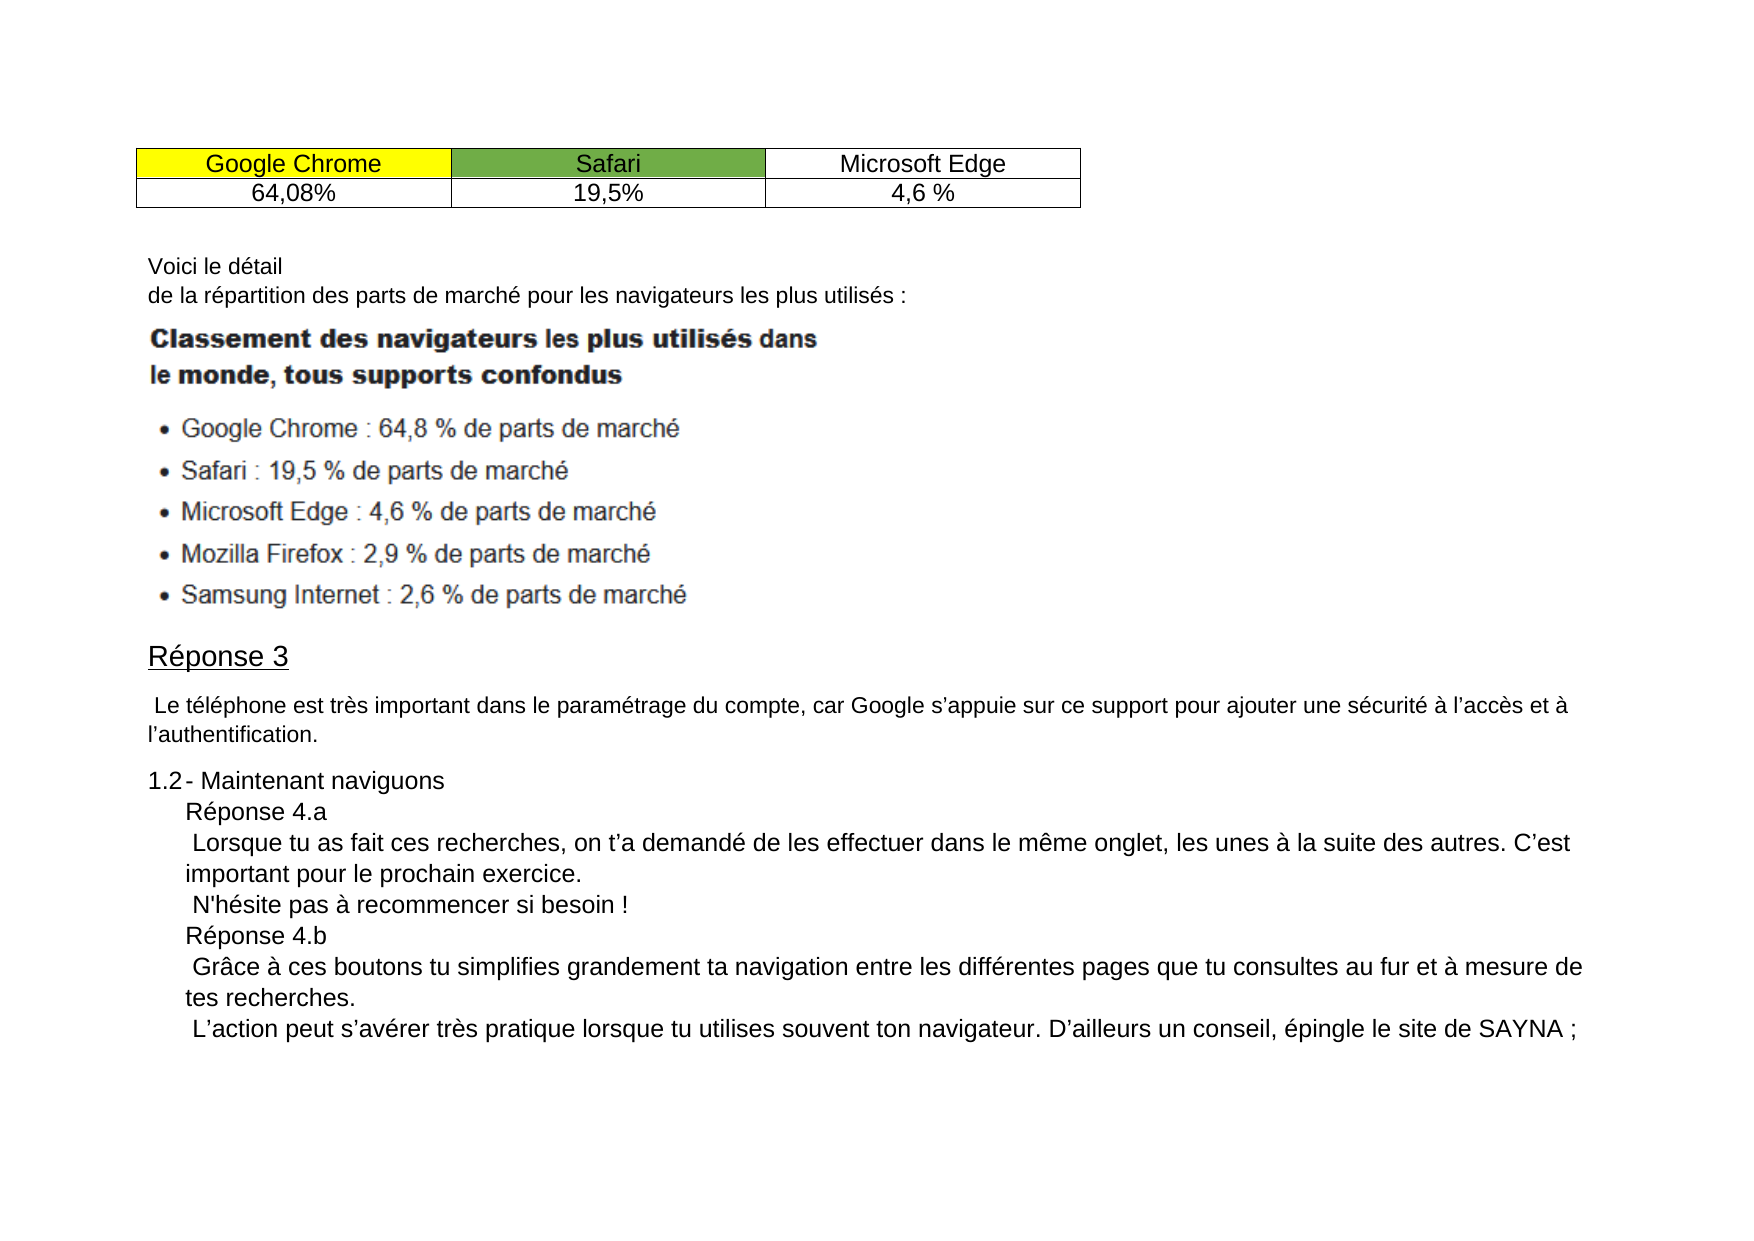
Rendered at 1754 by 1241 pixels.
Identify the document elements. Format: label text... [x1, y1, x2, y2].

table_cell 19,5% [452, 179, 765, 207]
table_header Microsoft Edge [766, 149, 1080, 177]
list Réponse 4.b [185, 921, 1606, 950]
text Le téléphone est très important dans le paramétrage du compte, car Google s’appuie sur ce support pour ajouter une sécurité à l’accès et à l’authentification. [148, 692, 1606, 747]
list N'hésite pas à recommencer si besoin ! [185, 890, 1606, 919]
text Voici le détail de la répartition des parts de marché pour les navigateurs les plus utilisés : [148, 253, 1606, 308]
text Réponse 3 [148, 639, 1606, 673]
list Lorsque tu as fait ces recherches, on t’a demandé de les effectuer dans le même onglet, les unes à la suite des autres. C’est important pour le prochain exercice. [185, 828, 1606, 888]
picture [147, 326, 825, 621]
table_header Google Chrome [137, 149, 451, 177]
list - Maintenant naviguons [148, 766, 1606, 794]
table_cell 4,6 % [766, 179, 1080, 207]
list L’action peut s’avérer très pratique lorsque tu utilises souvent ton navigateur. D’ailleurs un conseil, épingle le site de SAYNA ; [185, 1014, 1606, 1043]
table_cell 64,08% [137, 179, 451, 207]
table_header Safari [452, 149, 765, 177]
list Grâce à ces boutons tu simplifies grandement ta navigation entre les différentes pages que tu consultes au fur et à mesure de tes recherches. [185, 952, 1606, 1012]
list Réponse 4.a [185, 797, 1606, 826]
